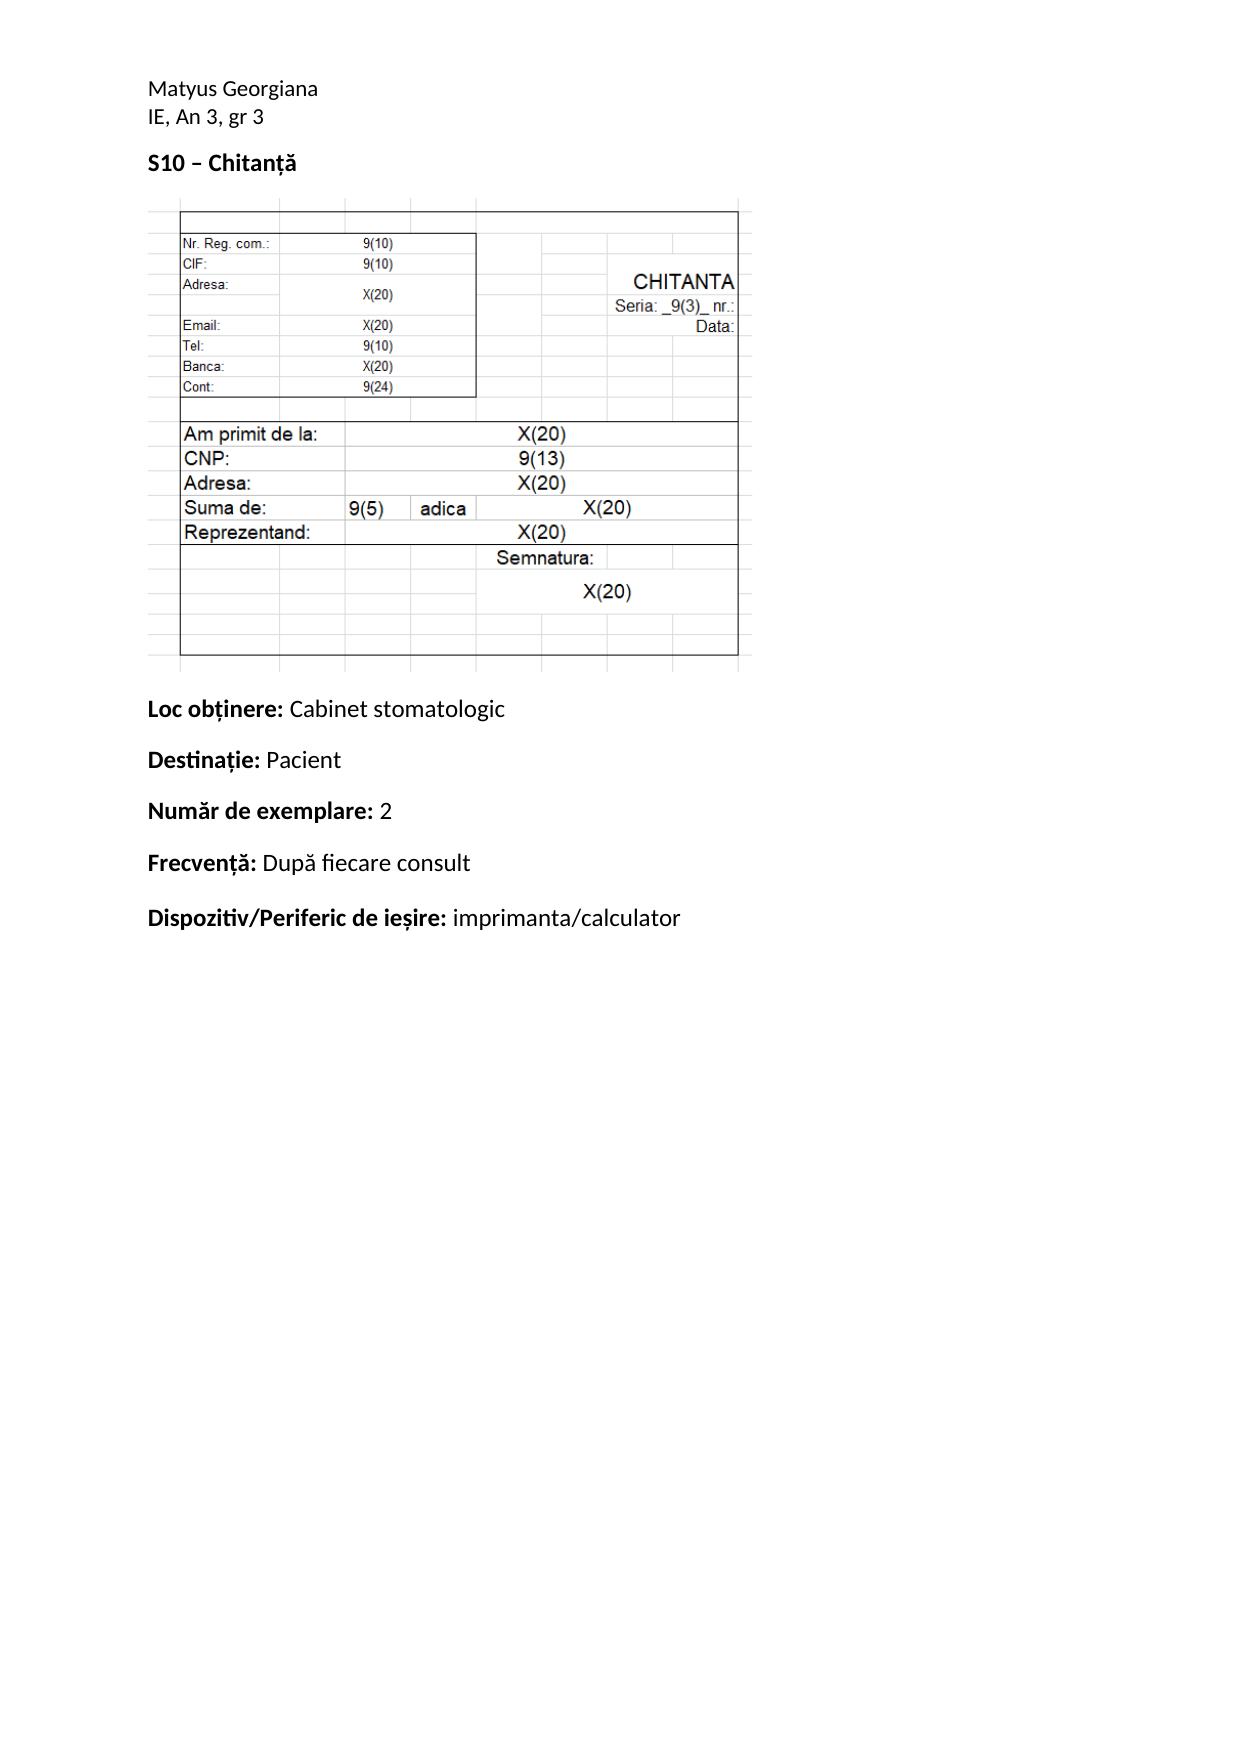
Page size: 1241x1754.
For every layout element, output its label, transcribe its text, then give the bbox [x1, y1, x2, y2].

text Dispozitiv/Periferic de ieșire: imprimanta/calculator [148, 902, 1093, 933]
text Loc obținere: Cabinet stomatologic [148, 693, 1093, 723]
text Frecvență: După fiecare consult [148, 847, 1093, 877]
text Număr de exemplare: 2 [148, 795, 1093, 826]
text Destinație: Pacient [148, 744, 1093, 774]
text S10 – Chitanță [148, 148, 1093, 178]
picture [147, 198, 753, 672]
